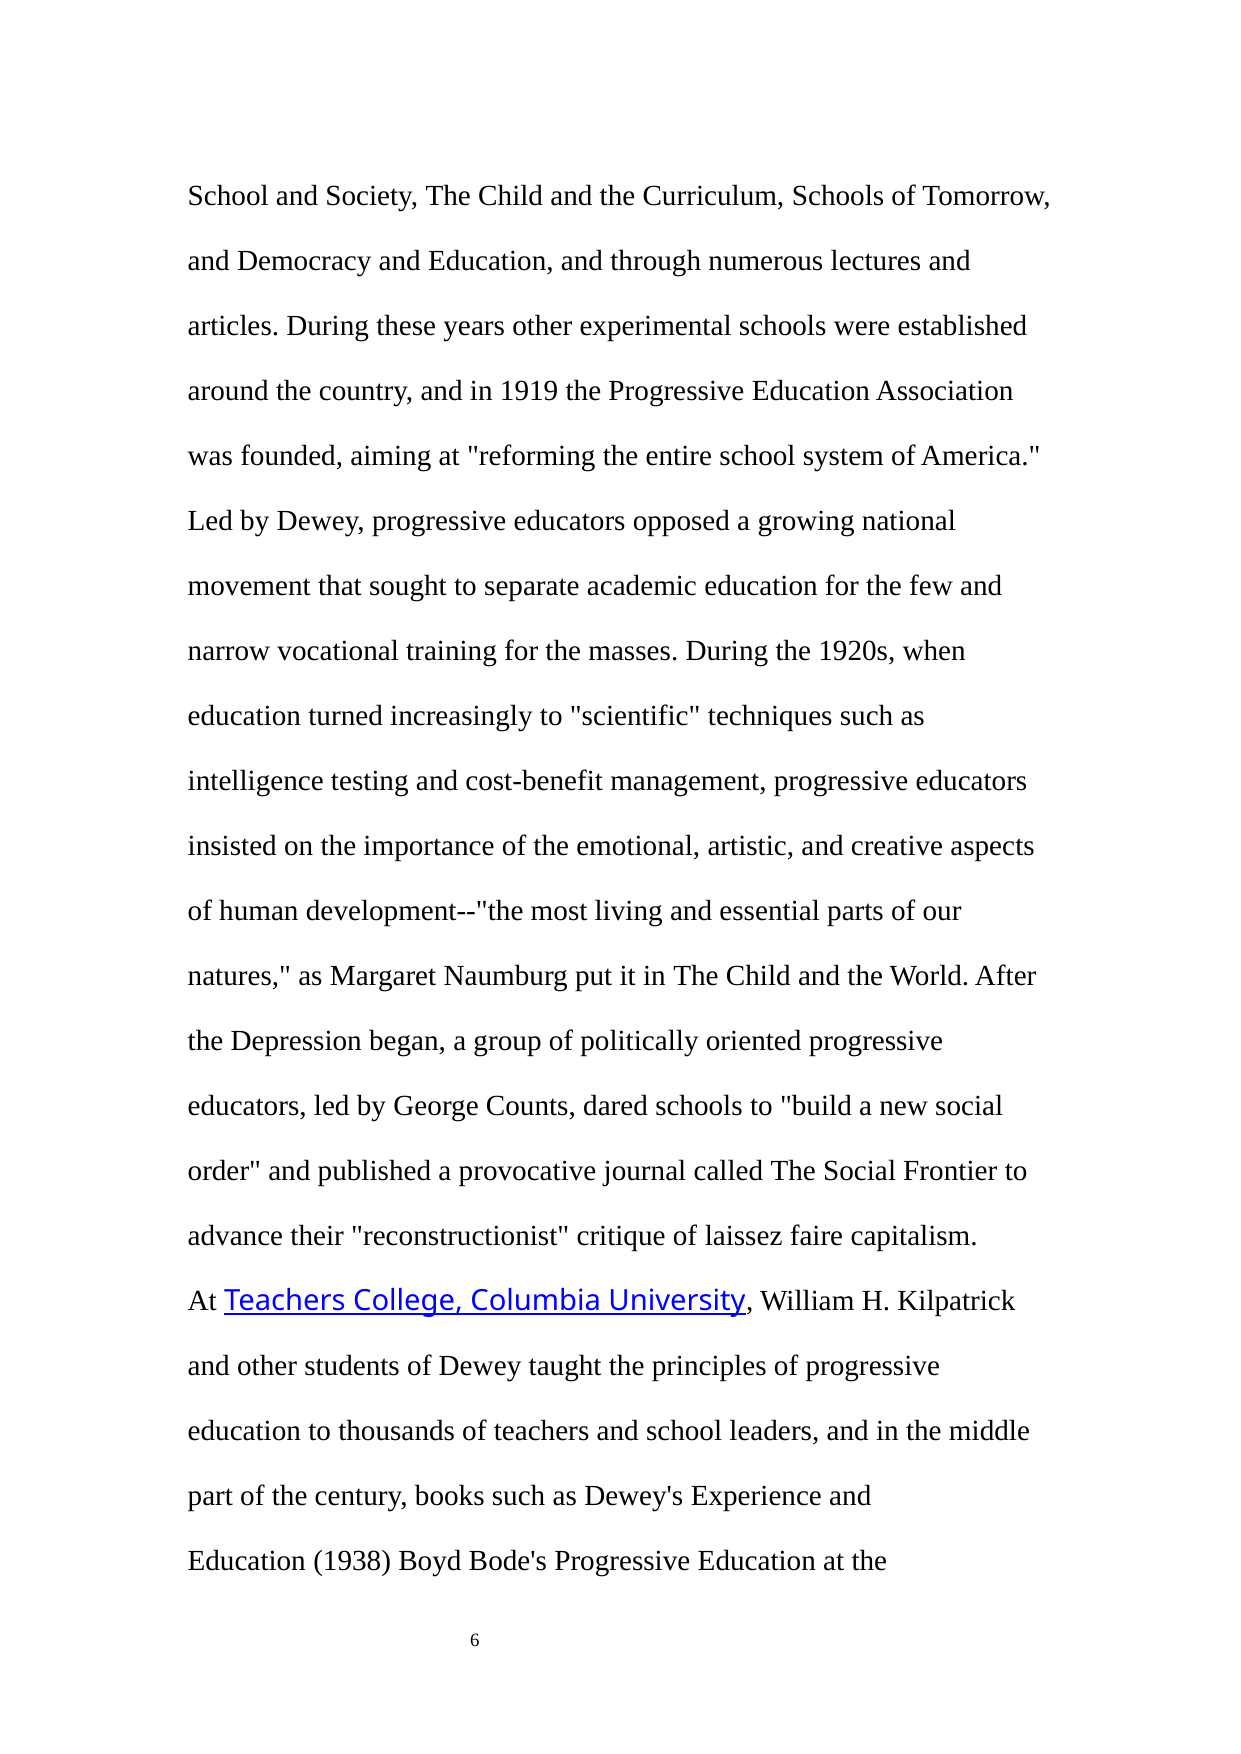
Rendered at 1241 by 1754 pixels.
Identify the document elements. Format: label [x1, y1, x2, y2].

text [187, 487, 1053, 1592]
text [187, 162, 1053, 487]
